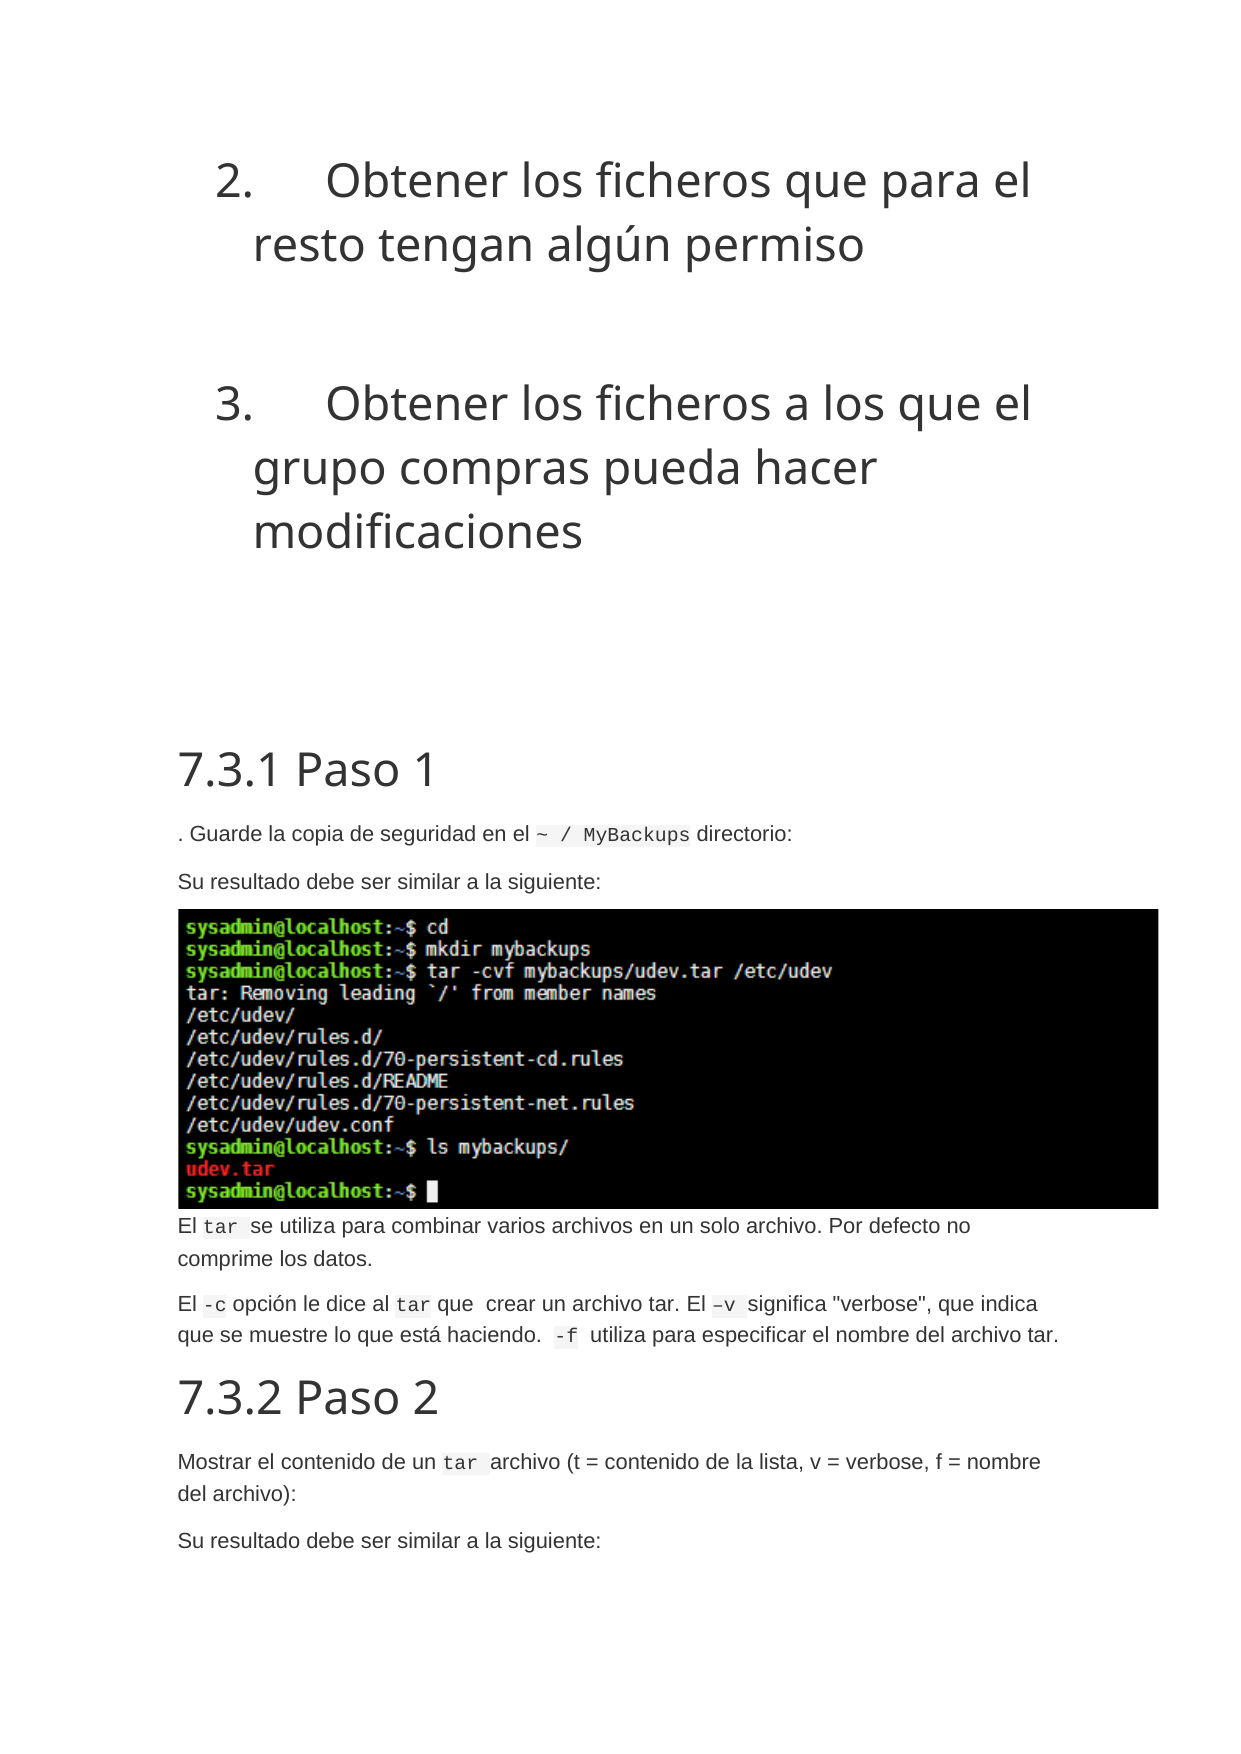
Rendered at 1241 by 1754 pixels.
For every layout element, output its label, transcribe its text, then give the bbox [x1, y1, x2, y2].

text El -c opción le dice al tar que crear un archivo tar. El –v significa "verbose", que indica que se muestre lo que está haciendo. -f utiliza para especificar el nombre del archivo tar. [177, 1286, 1063, 1349]
text 7.3.1 Paso 1 [177, 737, 1063, 800]
picture [177, 909, 1159, 1209]
text Su resultado debe ser similar a la siguiente: [177, 1522, 1063, 1553]
text 7.3.2 Paso 2 [177, 1364, 1063, 1428]
text Su resultado debe ser similar a la siguiente: [177, 863, 1063, 894]
text El tar se utiliza para combinar varios archivos en un solo archivo. Por defecto no comprime los datos. [177, 1209, 1063, 1271]
text Mostrar el contenido de un tar archivo (t = contenido de la lista, v = verbose, f = nombre del archivo): [177, 1444, 1063, 1506]
list Obtener los ficheros que para el resto tengan algún permiso [215, 148, 1063, 275]
list Obtener los ficheros a los que el grupo compras pueda hacer modificaciones [215, 370, 1063, 562]
text . Guarde la copia de seguridad en el ~ / MyBackups directorio: [177, 816, 1063, 847]
